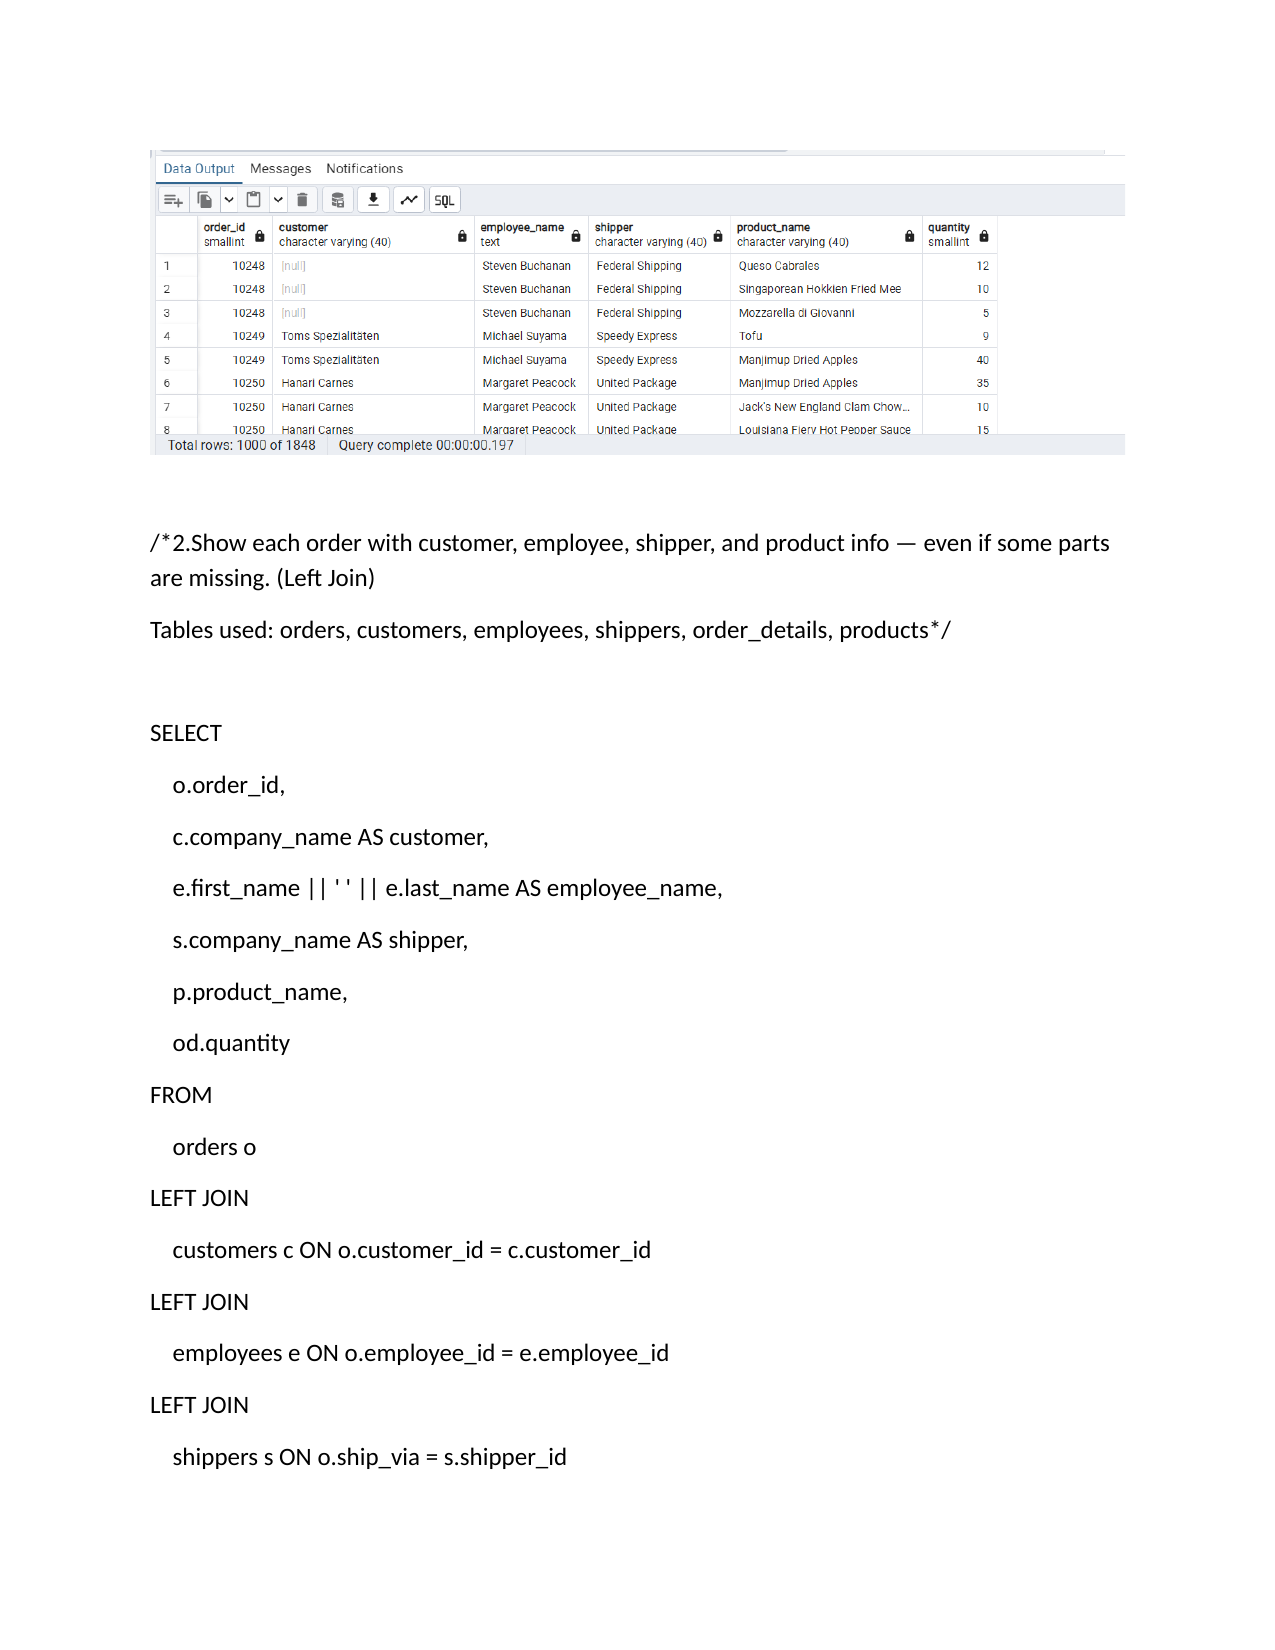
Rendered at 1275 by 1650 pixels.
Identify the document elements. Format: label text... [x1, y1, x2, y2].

text Tables used: orders, customers, employees, shippers, order_details, products*/ [150, 614, 1125, 644]
text c.company_name AS customer, [150, 821, 1125, 851]
text p.product_name, [150, 976, 1125, 1006]
text s.company_name AS shipper, [150, 924, 1125, 954]
text o.order_id, [150, 769, 1125, 799]
text LEFT JOIN [150, 1286, 1125, 1316]
text FROM [150, 1079, 1125, 1109]
text /*2.Show each order with customer, employee, shipper, and product info — even if some parts are missing. (Left Join) [150, 527, 1125, 593]
text LEFT JOIN [150, 1182, 1125, 1213]
picture [150, 150, 1125, 455]
text od.quantity [150, 1027, 1125, 1058]
text LEFT JOIN [150, 1389, 1125, 1419]
text e.first_name || ' ' || e.last_name AS employee_name, [150, 872, 1125, 903]
text orders o [150, 1131, 1125, 1161]
text customers c ON o.customer_id = c.customer_id [150, 1234, 1125, 1264]
text SELECT [150, 717, 1125, 748]
text employees e ON o.employee_id = e.employee_id [150, 1337, 1125, 1368]
text shippers s ON o.ship_via = s.shipper_id [150, 1441, 1125, 1471]
